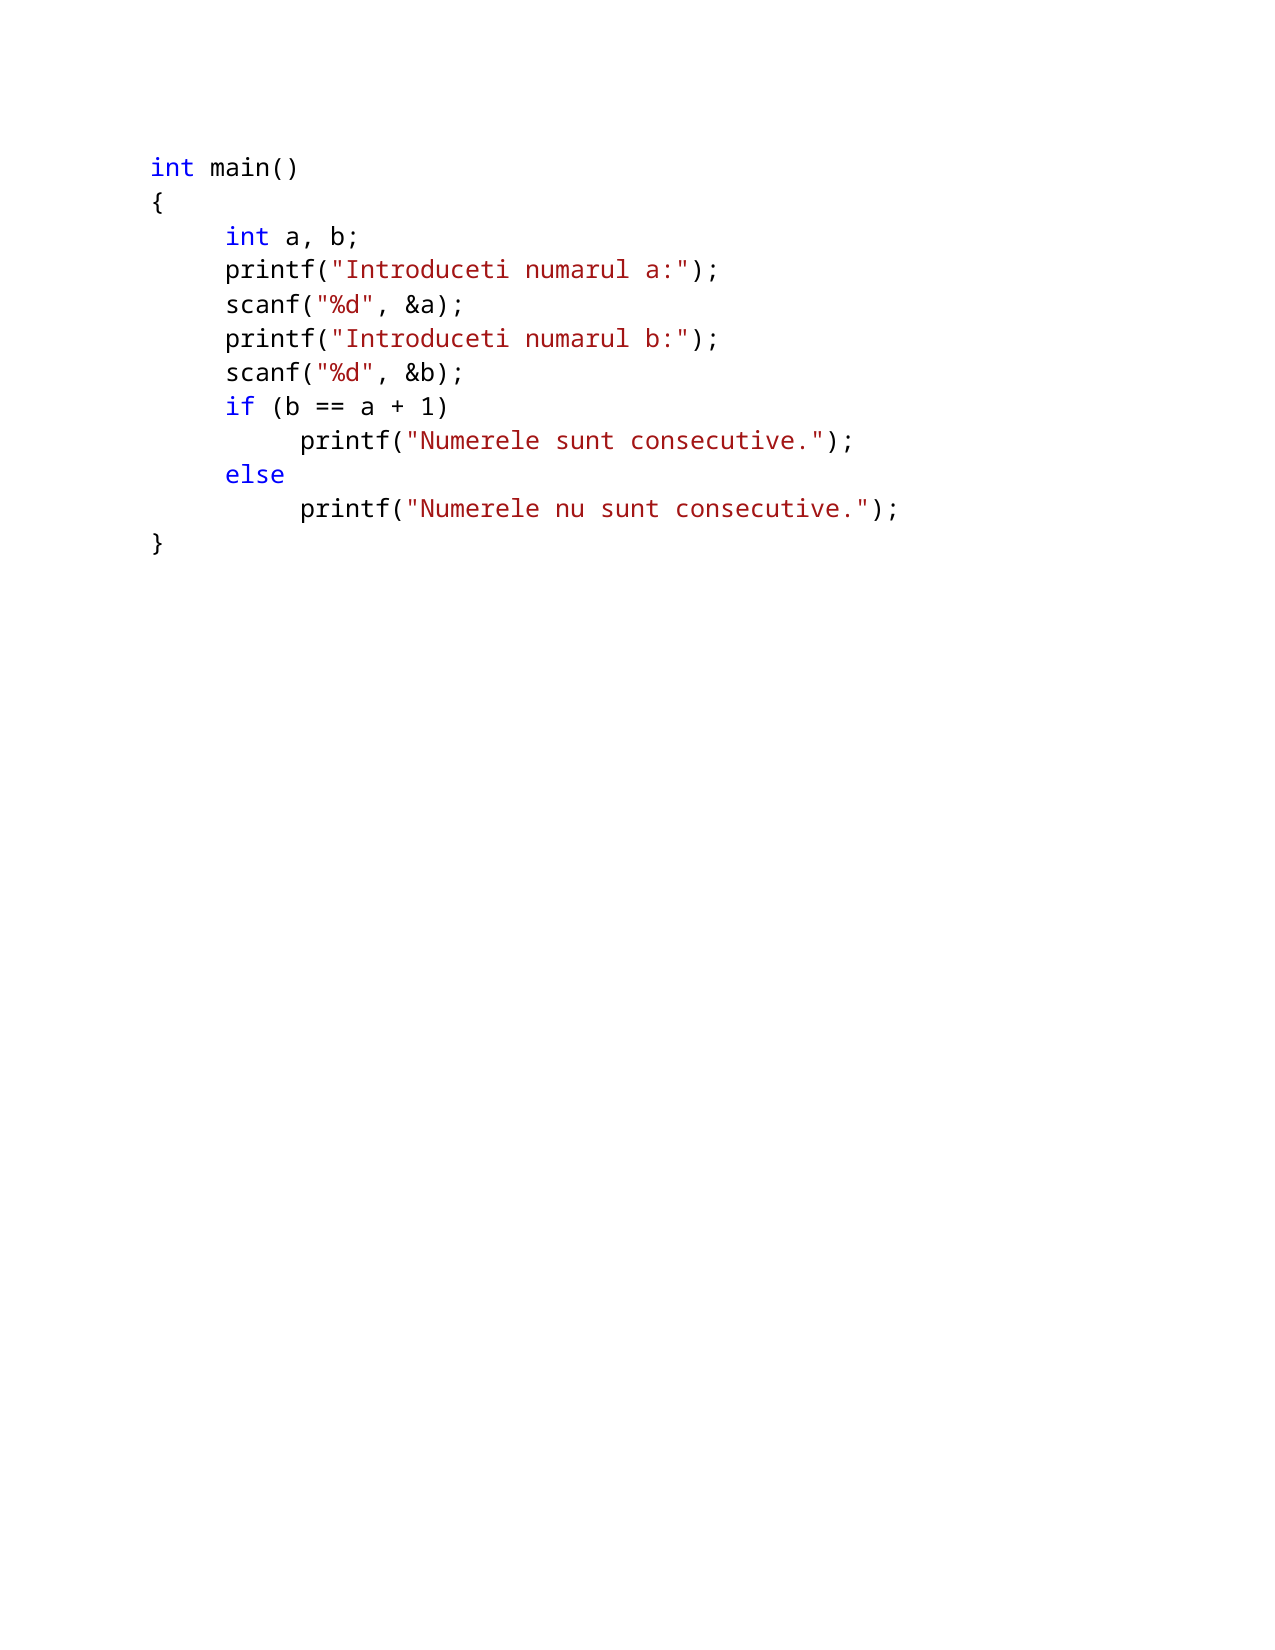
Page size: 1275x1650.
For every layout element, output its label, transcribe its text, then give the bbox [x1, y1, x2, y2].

text { [150, 184, 1125, 218]
text printf("Introduceti numarul a:"); [150, 252, 1125, 286]
text if (b == a + 1) [150, 388, 1125, 422]
text scanf("%d", &b); [150, 354, 1125, 388]
text else [150, 457, 1125, 491]
text int main() [150, 150, 1125, 184]
text printf("Numerele sunt consecutive."); [150, 422, 1125, 457]
text } [150, 525, 1125, 559]
text printf("Introduceti numarul b:"); [150, 320, 1125, 354]
text int a, b; [150, 218, 1125, 252]
text printf("Numerele nu sunt consecutive."); [150, 491, 1125, 525]
text scanf("%d", &a); [150, 286, 1125, 320]
